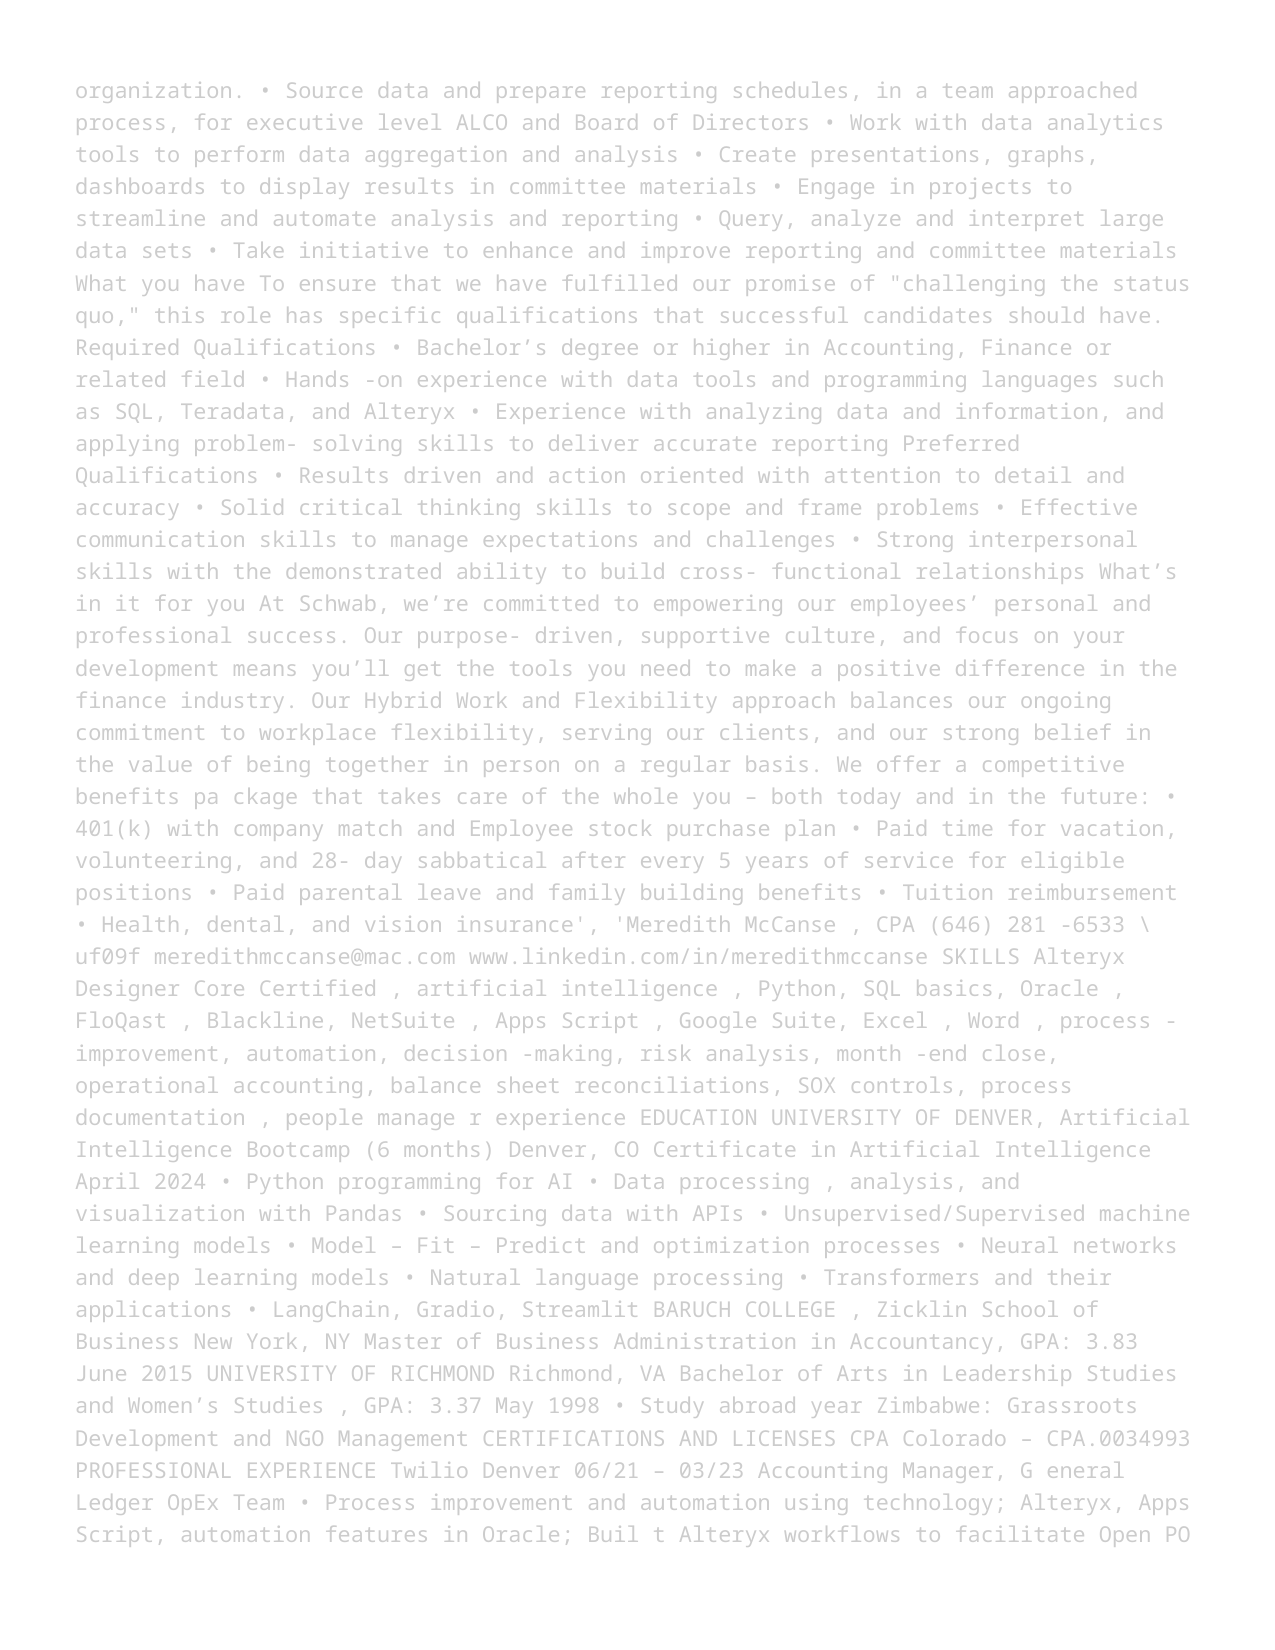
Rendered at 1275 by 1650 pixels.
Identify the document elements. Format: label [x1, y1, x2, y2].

text [75, 75, 1200, 1548]
